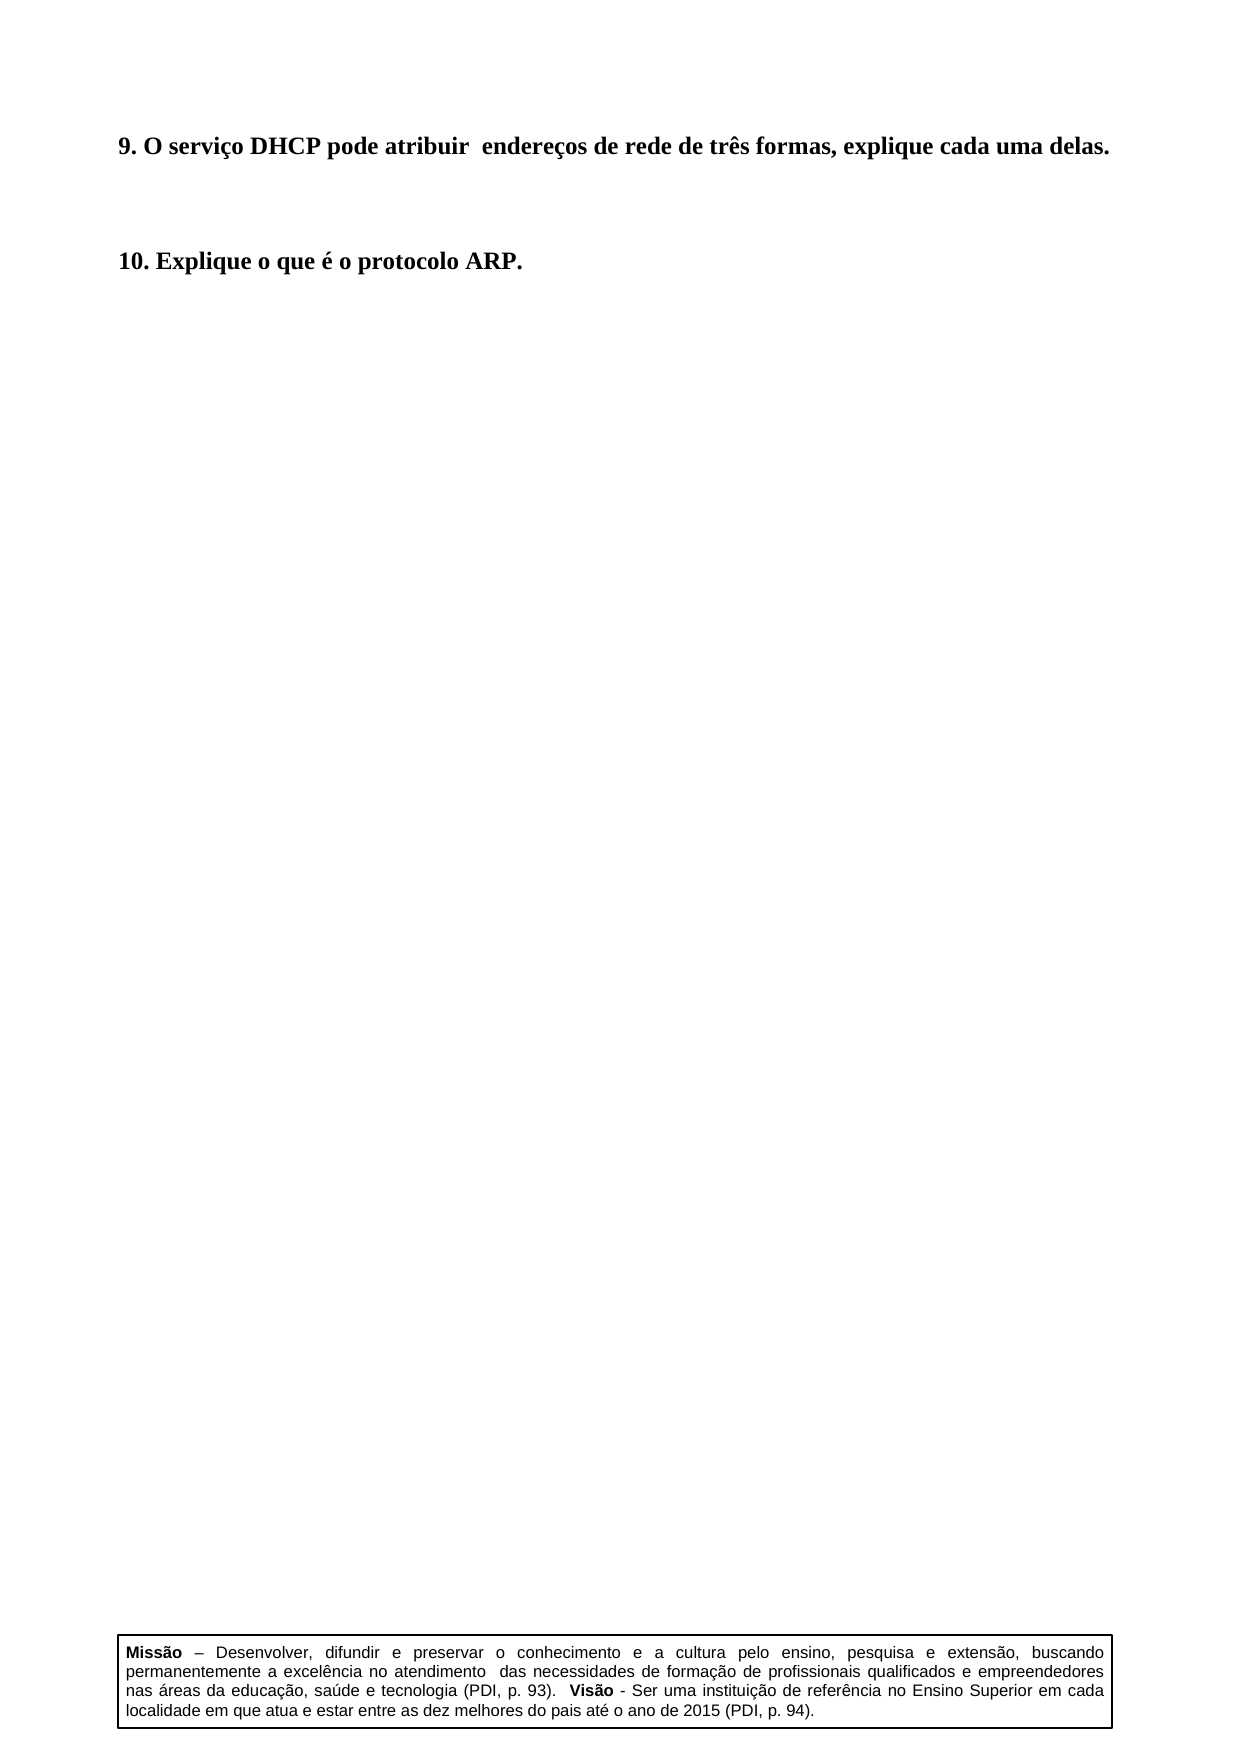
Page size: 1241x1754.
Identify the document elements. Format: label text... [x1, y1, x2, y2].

text 9. O serviço DHCP pode atribuir endereços de rede de três formas, explique cada uma delas. [118, 131, 1122, 160]
text 10. Explique o que é o protocolo ARP. [118, 246, 1122, 275]
